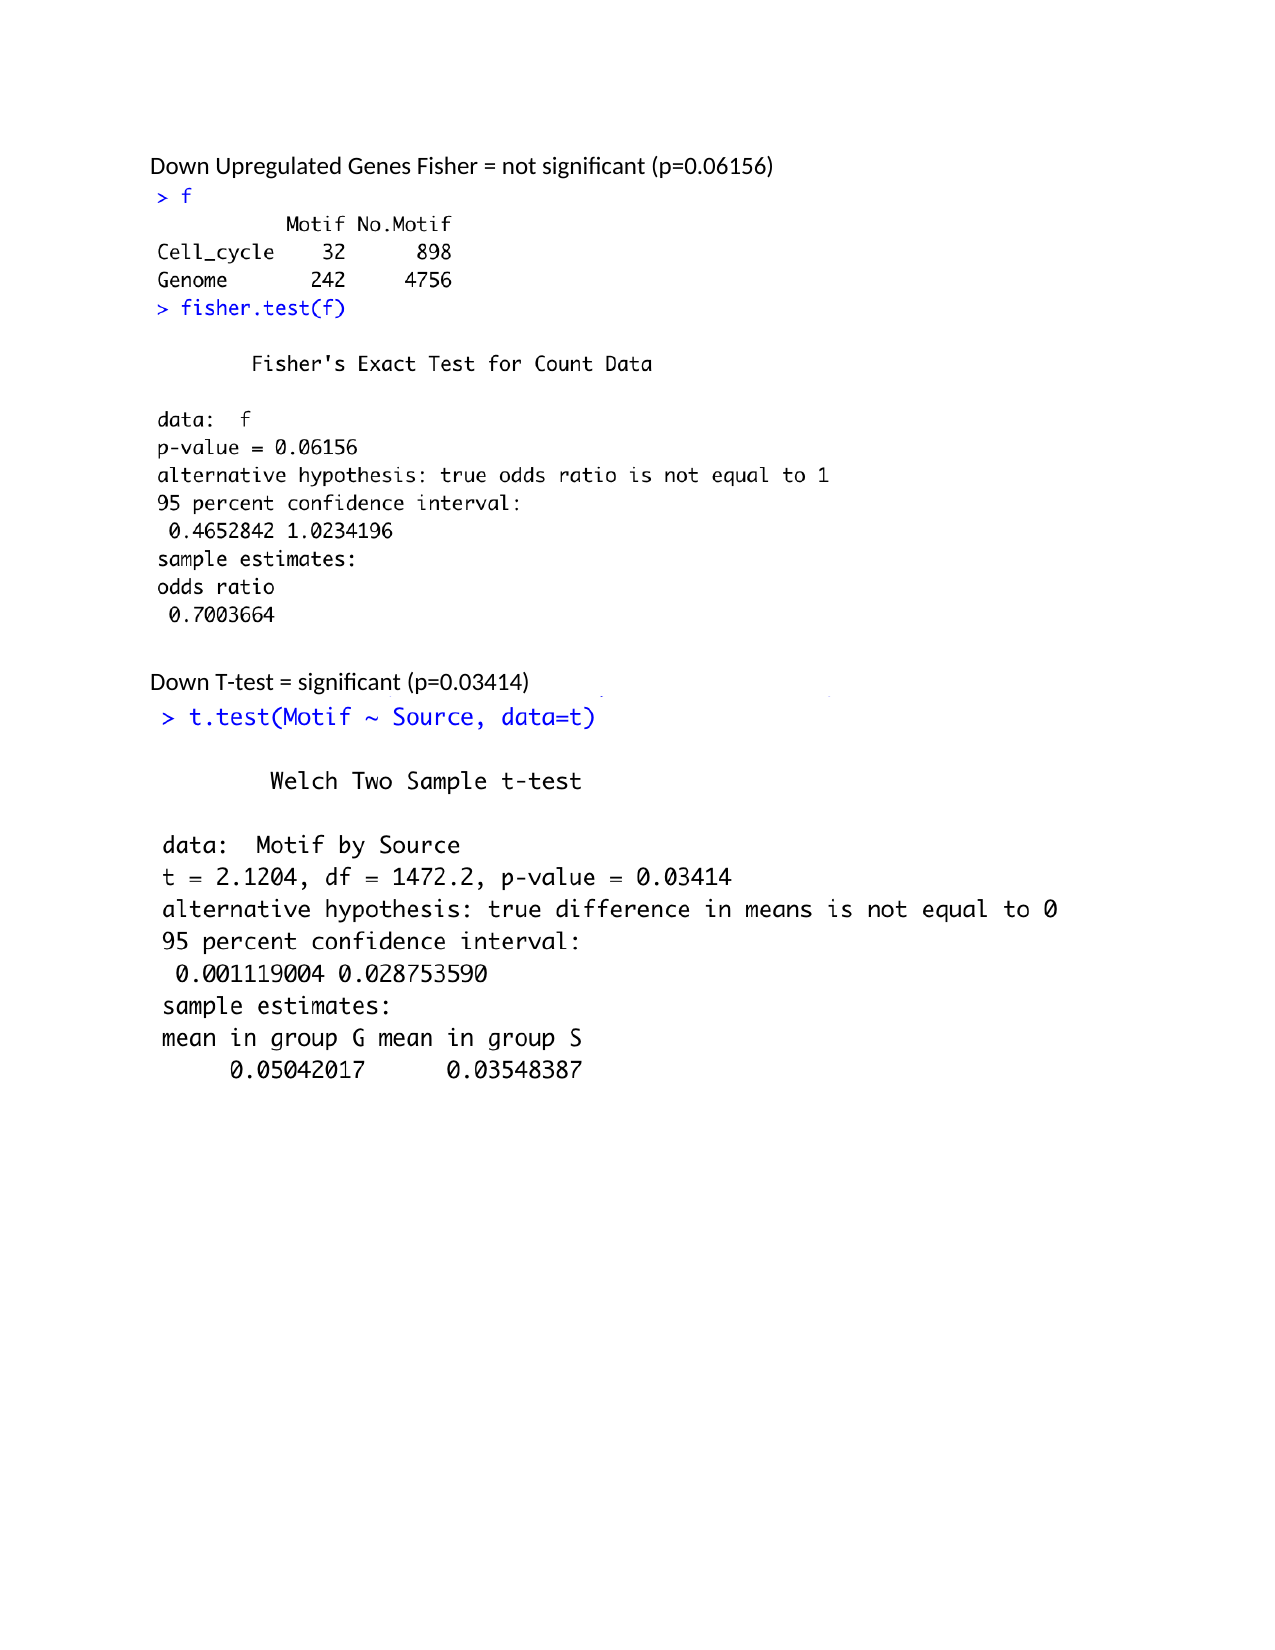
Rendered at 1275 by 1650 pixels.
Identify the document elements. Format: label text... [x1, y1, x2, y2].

picture [150, 180, 982, 636]
picture [150, 696, 1125, 1100]
text Down Upregulated Genes Fisher = not significant (p=0.06156) [150, 150, 1125, 181]
text Down T-test = significant (p=0.03414) [150, 666, 1125, 696]
